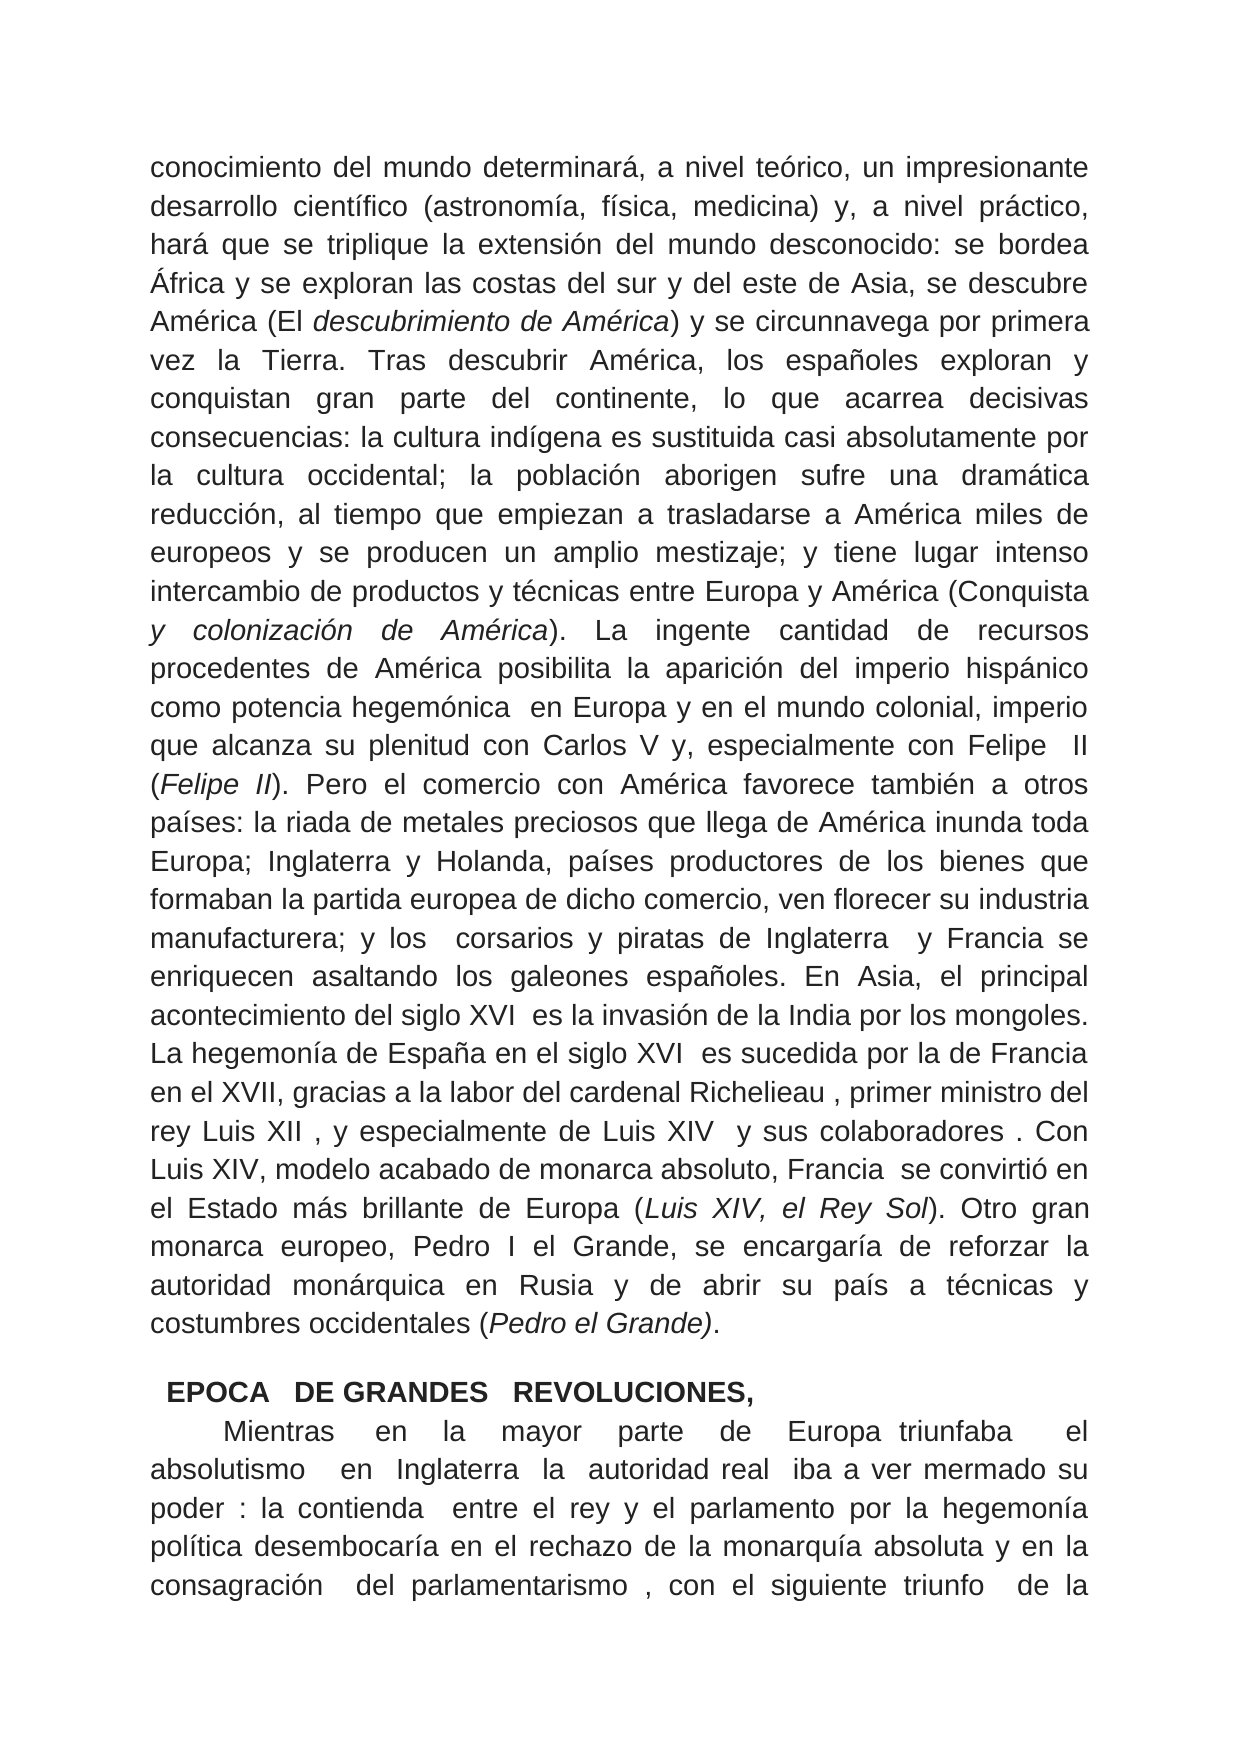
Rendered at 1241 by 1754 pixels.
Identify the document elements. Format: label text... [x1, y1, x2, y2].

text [150, 150, 1090, 1031]
text La hegemonía de España en el siglo XVI es sucedida por la de Francia en el XVII, gracias a la labor del cardenal Richelieau , primer ministro del rey Luis XII , y especialmente de Luis XIV y sus colaboradores . Con Luis XIV, modelo acabado de monarca absoluto, Francia se convirtió en el Estado más brillante de Europa (Luis XIV, el Rey Sol). Otro gran monarca europeo, Pedro I el Grande, se encargaría de reforzar la autoridad monárquica en Rusia y de abrir su país a técnicas y costumbres occidentales (Pedro el Grande). [150, 1036, 1090, 1340]
text EPOCA DE GRANDES REVOLUCIONES, [150, 1375, 1090, 1408]
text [150, 1413, 1090, 1601]
